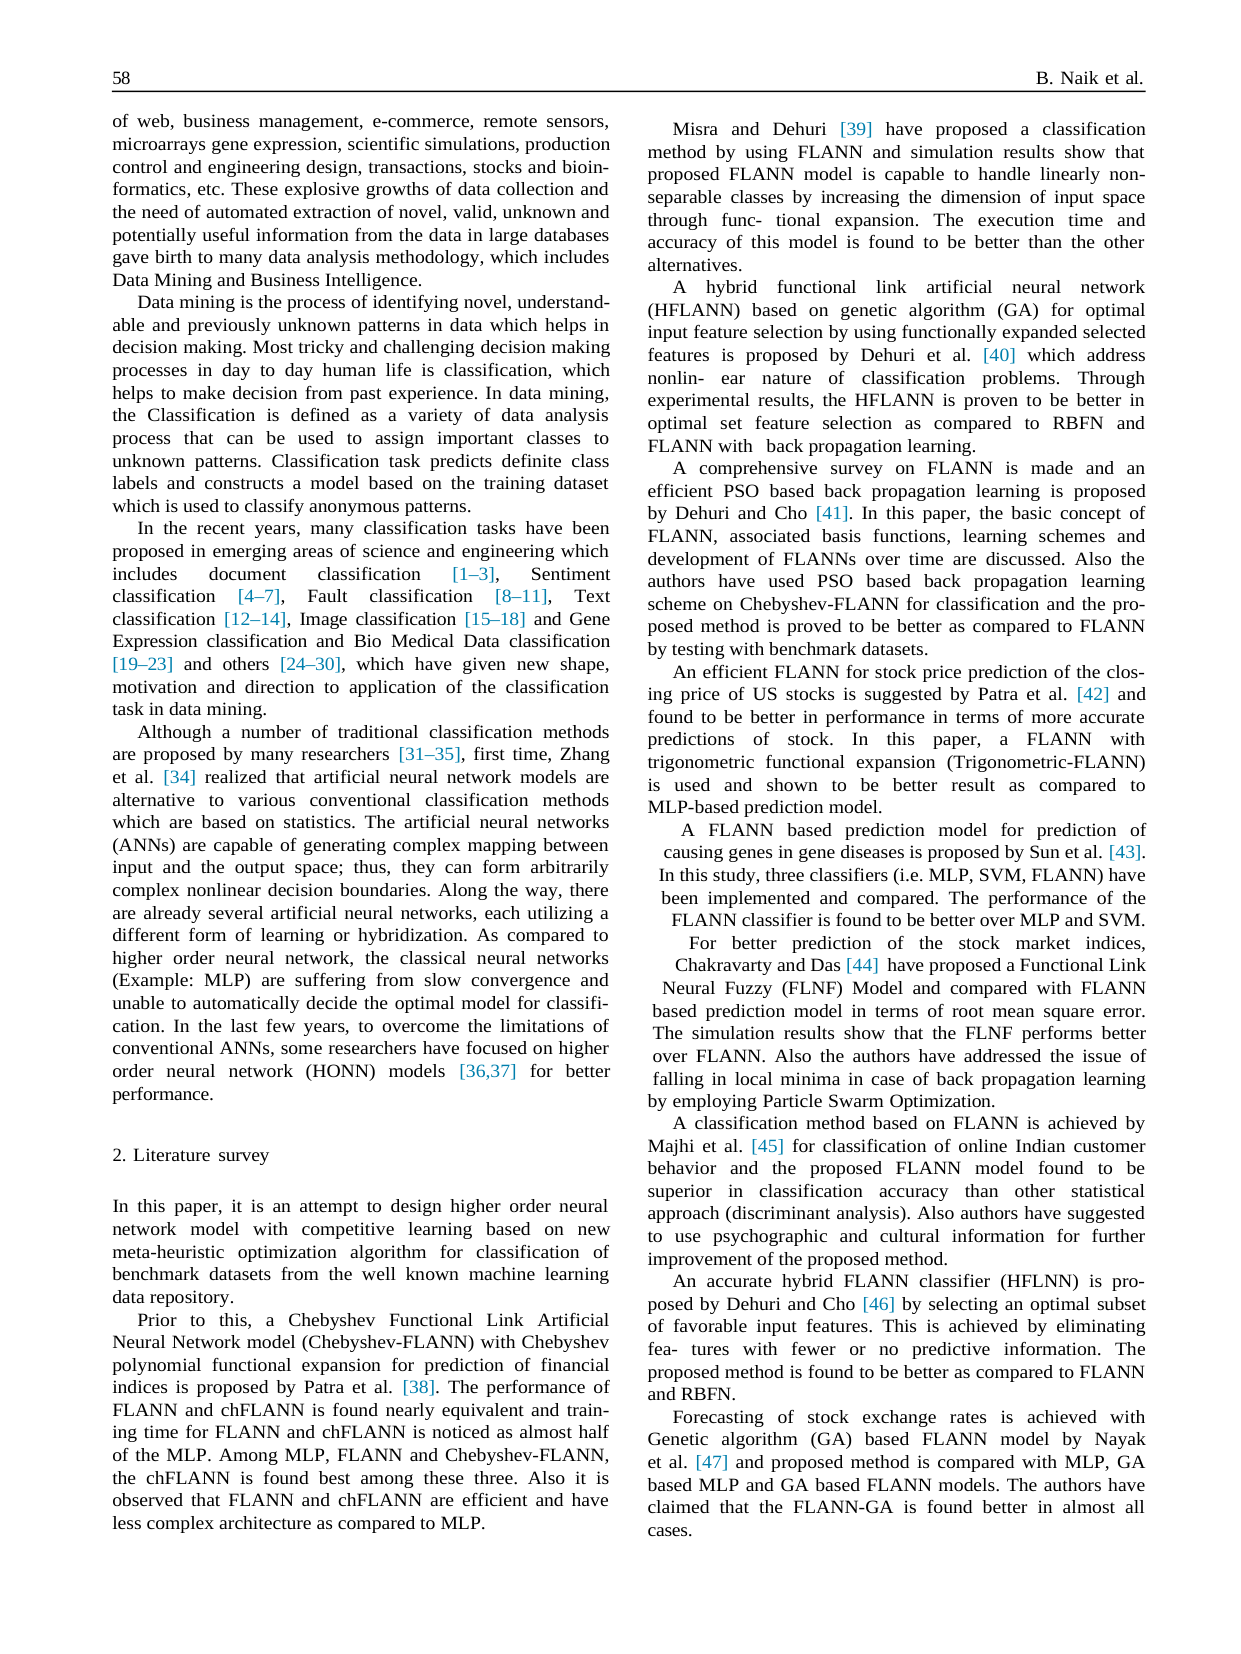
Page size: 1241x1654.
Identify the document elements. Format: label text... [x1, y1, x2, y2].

picture [1109, 845, 1114, 861]
text Forecasting of stock exchange rates is achieved with Genetic algorithm (GA) based FLANN model by Nayak et al. [47] and proposed method is compared with MLP, GA based MLP and GA based FLANN models. The authors have claimed that the FLANN-GA is found better in almost all cases. [647, 1406, 1146, 1540]
text In the recent years, many classification tasks have been proposed in emerging areas of science and engineering which includes document classification [1–3], Sentiment classification [4–7], Fault classification [8–11], Text classification [12–14], Image classification [15–18] and Gene Expression classification and Bio Medical Data classification [19–23] and others [24–30], which have given new shape, motivation and direction to application of the classification task in data mining. [112, 517, 610, 720]
picture [267, 592, 272, 602]
text Although a number of traditional classification methods are proposed by many researchers [31–35], first time, Zhang et al. [34] realized that artificial neural network models are alternative to various conventional classification methods which are based on statistics. The artificial neural networks (ANNs) are capable of generating complex mapping between input and the output space; thus, they can form arbitrarily complex nonlinear decision boundaries. Along the way, there are already several artificial neural networks, each utilizing a different form of learning or hybridization. As compared to higher order neural network, the classical neural networks (Example: MLP) are suffering from slow convergence and unable to automatically decide the optimal model for classifi- cation. In the last few years, to overcome the limitations of conventional ANNs, some researchers have focused on higher order neural network (HONN) models [36,37] for better performance. [112, 721, 610, 1104]
text A comprehensive survey on FLANN is made and an efficient PSO based back propagation learning is proposed by Dehuri and Cho [41]. In this paper, the basic concept of FLANN, associated basis functions, learning schemes and development of FLANNs over time are discussed. Also the authors have used PSO based back propagation learning scheme on Chebyshev-FLANN for classification and the pro- posed method is proved to be better as compared to FLANN by testing with benchmark datasets. [647, 457, 1146, 659]
picture [715, 1458, 720, 1468]
text Misra and Dehuri [39] have proposed a classification method by using FLANN and simulation results show that proposed FLANN model is capable to handle linearly non-separable classes by increasing the dimension of input space through func- tional expansion. The execution time and accuracy of this model is found to be better than the other alternatives. [647, 118, 1146, 275]
text An efficient FLANN for stock price prediction of the clos- ing price of US stocks is suggested by Patra et al. [42] and found to be better in performance in terms of more accurate predictions of stock. In this paper, a FLANN with trigonometric functional expansion (Trigonometric-FLANN) is used and shown to be better result as compared to MLP-based prediction model. [647, 661, 1146, 818]
list Literature survey [112, 1143, 614, 1165]
text by employing Particle Swarm Optimization. [647, 1090, 1159, 1111]
text Prior to this, a Chebyshev Functional Link Artificial Neural Network model (Chebyshev-FLANN) with Chebyshev polynomial functional expansion for prediction of financial indices is proposed by Patra et al. [38]. The performance of FLANN and chFLANN is found nearly equivalent and train- ing time for FLANN and chFLANN is noticed as almost half of the MLP. Among MLP, FLANN and Chebyshev-FLANN, the chFLANN is found best among these three. Also it is observed that FLANN and chFLANN are efficient and have less complex architecture as compared to MLP. [112, 1308, 610, 1533]
picture [1135, 845, 1139, 861]
picture [816, 506, 821, 522]
picture [460, 568, 464, 578]
picture [238, 589, 243, 605]
text Data mining is the process of identifying novel, understand- able and previously unknown patterns in data which helps in decision making. Most tricky and challenging decision making processes in day to day human life is classification, which helps to make decision from past experience. In data mining, the Classification is defined as a variety of data analysis process that can be used to assign important classes to unknown patterns. Classification task predicts definite class labels and constructs a model based on the training dataset which is used to classify anonymous patterns. [112, 291, 610, 516]
text An accurate hybrid FLANN classifier (HFLNN) is pro- posed by Dehuri and Cho [46] by selecting an optimal subset of favorable input features. This is achieved by eliminating fea- tures with fewer or no predictive information. The proposed method is found to be better as compared to FLANN and RBFN. [647, 1270, 1146, 1405]
picture [722, 1455, 726, 1471]
picture [416, 748, 420, 758]
text In this paper, it is an attempt to design higher order neural network model with competitive learning based on new meta-heuristic optimization algorithm for classification of benchmark datasets from the well known machine learning data repository. [112, 1195, 610, 1307]
picture [167, 657, 171, 673]
text A hybrid functional link artificial neural network (HFLANN) based on genetic algorithm (GA) for optimal input feature selection by using functionally expanded selected features is proposed by Dehuri et al. [40] which address nonlin- ear nature of classification problems. Through experimental results, the HFLANN is proven to be better in optimal set feature selection as compared to RBFN and FLANN with back propagation learning. [647, 276, 1146, 456]
picture [501, 613, 505, 623]
text A classification method based on FLANN is achieved by Majhi et al. [45] for classification of online Indian customer behavior and the proposed FLANN model found to be superior in classification accuracy than other statistical approach (discriminant analysis). Also authors have suggested to use psychographic and cultural information for further improvement of the proposed method. [647, 1112, 1146, 1269]
text A FLANN based prediction model for prediction of causing genes in gene diseases is proposed by Sun et al. [43]. In this study, three classifiers (i.e. MLP, SVM, FLANN) have been implemented and compared. The performance of the FLANN classifier is found to be better over MLP and SVM. For better prediction of the stock market indices, Chakravarty and Das [44] have proposed a Functional Link Neural Fuzzy (FLNF) Model and compared with FLANN based prediction model in terms of root mean square error. The simulation results show that the FLNF performs better over FLANN. Also the authors have addressed the issue of falling in local minima in case of back propagation learning [647, 819, 1146, 1089]
picture [274, 589, 278, 605]
picture [1077, 687, 1082, 703]
picture [280, 612, 284, 628]
picture [472, 613, 476, 623]
text of web, business management, e-commerce, remote sensors, microarrays gene expression, scientific simulations, production control and engineering design, transactions, stocks and bioin- formatics, etc. These explosive growths of data collection and the need of automated extraction of novel, valid, unknown and potentially useful information from the data in large databases gave birth to many data analysis methodology, which includes Data Mining and Business Intelligence. [112, 110, 610, 290]
